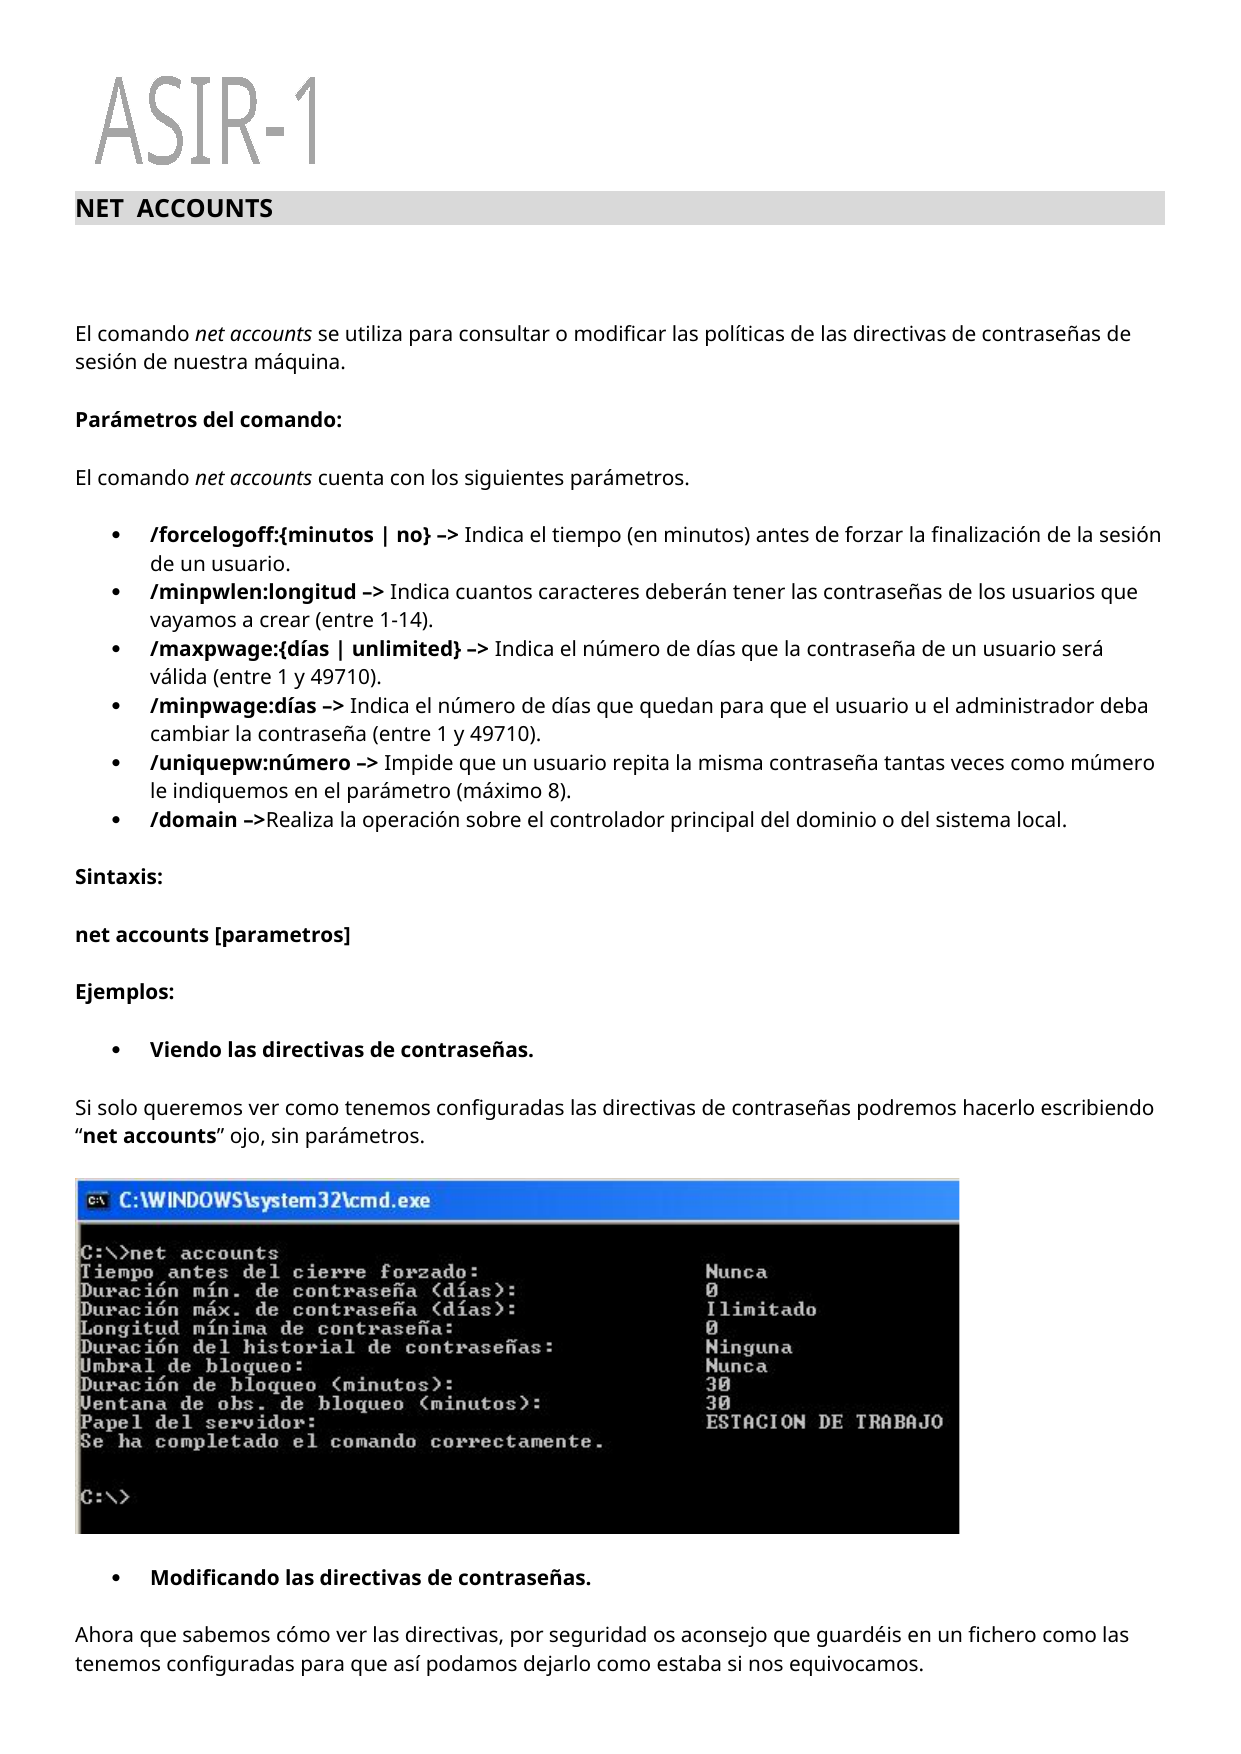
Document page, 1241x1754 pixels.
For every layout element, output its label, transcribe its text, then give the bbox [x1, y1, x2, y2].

list /minpwage:días –> Indica el número de días que quedan para que el usuario u el administrador deba cambiar la contraseña (entre 1 y 49710). [112, 691, 1165, 748]
list /minpwlen:longitud –> Indica cuantos caracteres deberán tener las contraseñas de los usuarios que vayamos a crear (entre 1-14). [112, 577, 1165, 634]
list Modificando las directivas de contraseñas. [112, 1563, 1165, 1591]
list /maxpwage:{días | unlimited} –> Indica el número de días que la contraseña de un usuario será válida (entre 1 y 49710). [112, 634, 1165, 691]
text El comando net accounts cuenta con los siguientes parámetros. [75, 463, 1165, 491]
text Sintaxis: [75, 862, 1165, 891]
list Viendo las directivas de contraseñas. [112, 1035, 1165, 1063]
text Ahora que sabemos cómo ver las directivas, por seguridad os aconsejo que guardéis en un fichero como las tenemos configuradas para que así podamos dejarlo como estaba si nos equivocamos. [75, 1620, 1165, 1677]
text Ejemplos: [75, 977, 1165, 1006]
list /uniquepw:número –> Impide que un usuario repita la misma contraseña tantas veces como múmero le indiquemos en el parámetro (máximo 8). [112, 748, 1165, 805]
text net accounts [parametros] [75, 920, 1165, 948]
text El comando net accounts se utiliza para consultar o modificar las políticas de las directivas de contraseñas de sesión de nuestra máquina. [75, 319, 1165, 376]
text Parámetros del comando: [75, 405, 1165, 433]
text NET ACCOUNTS [75, 191, 1165, 225]
picture [75, 1178, 960, 1534]
text Si solo queremos ver como tenemos configuradas las directivas de contraseñas podremos hacerlo escribiendo “net accounts” ojo, sin parámetros. [75, 1093, 1165, 1149]
list /domain –>Realiza la operación sobre el controlador principal del dominio o del sistema local. [112, 805, 1165, 833]
list /forcelogoff:{minutos | no} –> Indica el tiempo (en minutos) antes de forzar la finalización de la sesión de un usuario. [112, 520, 1165, 577]
